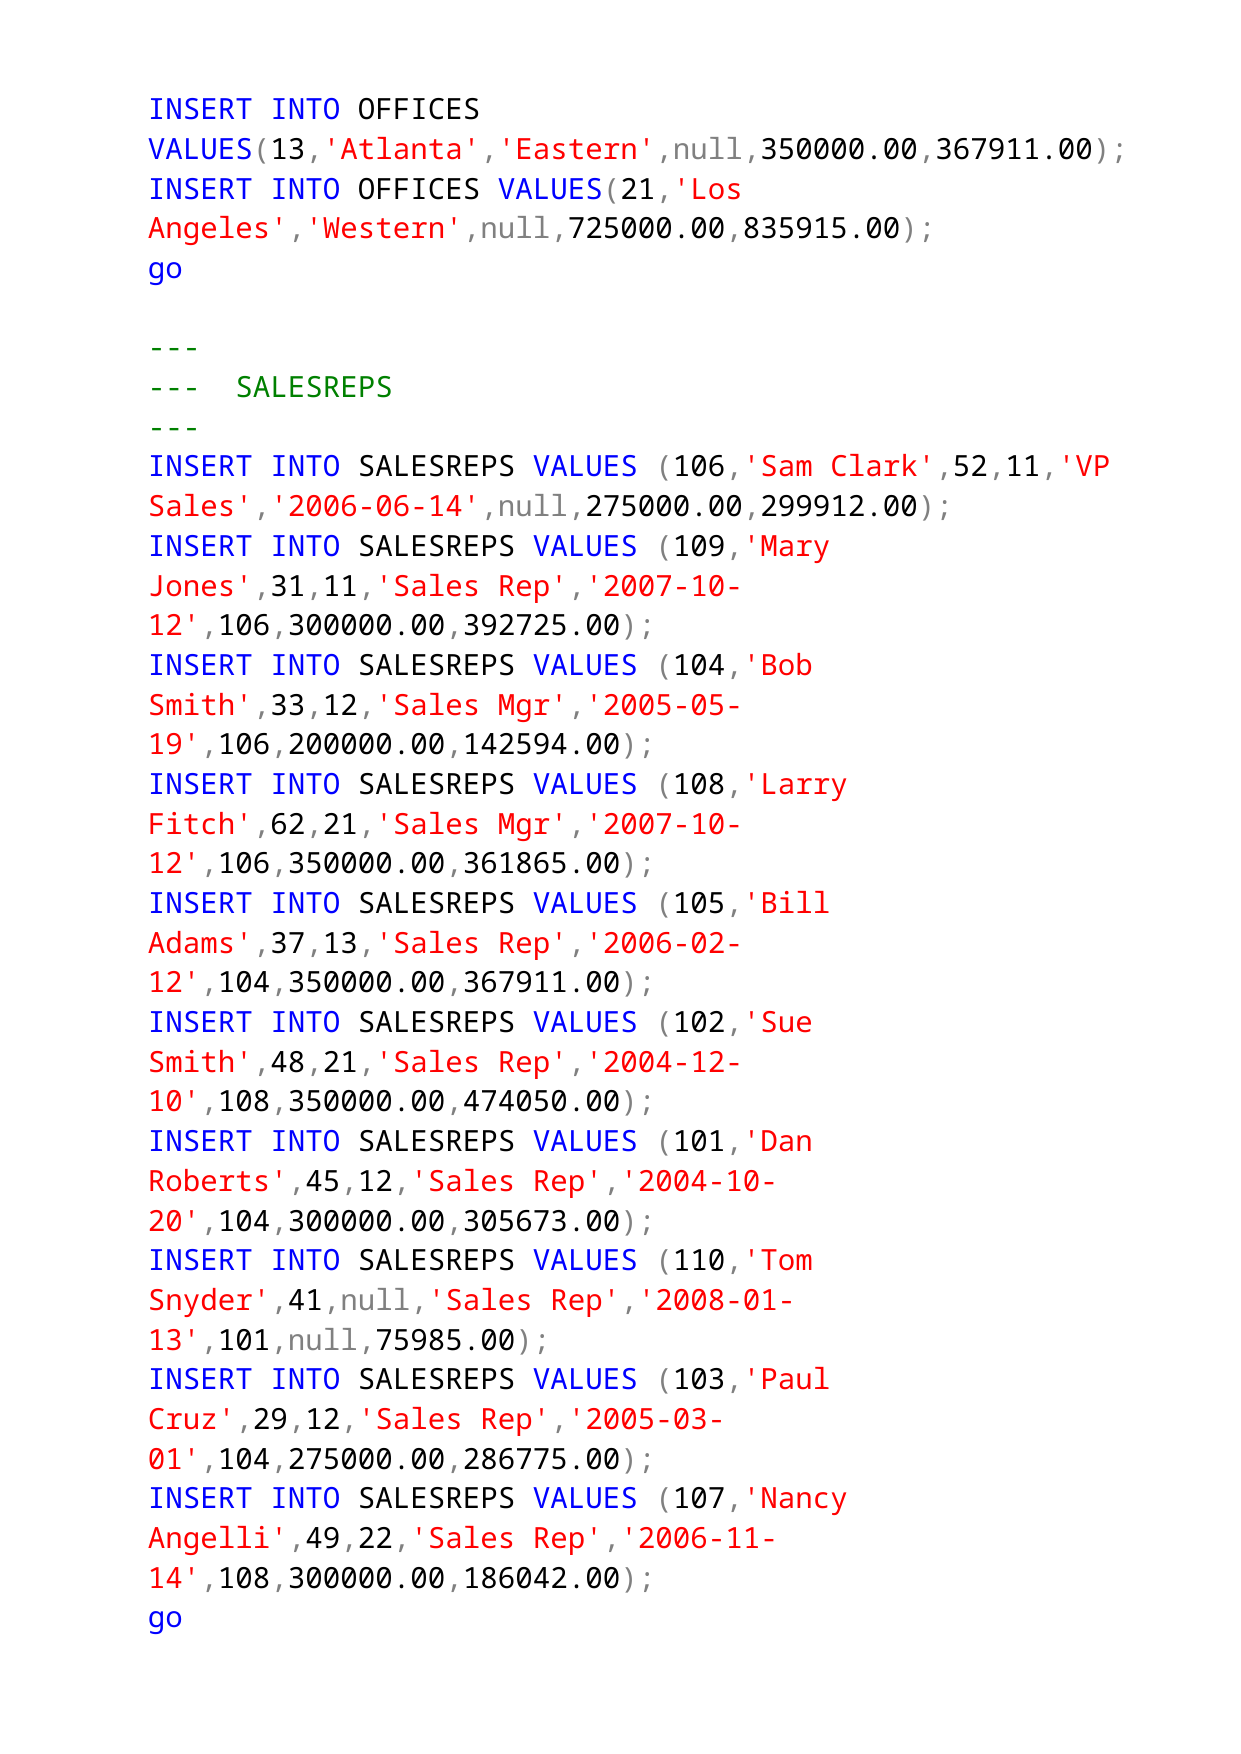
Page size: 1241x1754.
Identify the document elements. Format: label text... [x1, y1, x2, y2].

text INSERT INTO SALESREPS VALUES (108,'Larry Fitch',62,21,'Sales Mgr','2007-10-12',106,350000.00,361865.00); [148, 763, 1152, 882]
text INSERT INTO SALESREPS VALUES (107,'Nancy Angelli',49,22,'Sales Rep','2006-11-14',108,300000.00,186042.00); [148, 1478, 1152, 1597]
text INSERT INTO OFFICES VALUES(21,'Los Angeles','Western',null,725000.00,835915.00); [148, 168, 1152, 247]
text INSERT INTO SALESREPS VALUES (104,'Bob Smith',33,12,'Sales Mgr','2005-05-19',106,200000.00,142594.00); [148, 644, 1152, 763]
text go [148, 1597, 1152, 1636]
text --- SALESREPS [148, 366, 1152, 406]
text INSERT INTO SALESREPS VALUES (102,'Sue Smith',48,21,'Sales Rep','2004-12-10',108,350000.00,474050.00); [148, 1001, 1152, 1120]
text go [148, 247, 1152, 287]
text INSERT INTO SALESREPS VALUES (103,'Paul Cruz',29,12,'Sales Rep','2005-03-01',104,275000.00,286775.00); [148, 1358, 1152, 1478]
text INSERT INTO SALESREPS VALUES (109,'Mary Jones',31,11,'Sales Rep','2007-10-12',106,300000.00,392725.00); [148, 525, 1152, 644]
text INSERT INTO OFFICES VALUES(13,'Atlanta','Eastern',null,350000.00,367911.00); [148, 88, 1152, 168]
text INSERT INTO SALESREPS VALUES (106,'Sam Clark',52,11,'VP Sales','2006-06-14',null,275000.00,299912.00); [148, 446, 1152, 525]
text --- [148, 406, 1152, 446]
text INSERT INTO SALESREPS VALUES (110,'Tom Snyder',41,null,'Sales Rep','2008-01-13',101,null,75985.00); [148, 1239, 1152, 1358]
text INSERT INTO SALESREPS VALUES (105,'Bill Adams',37,13,'Sales Rep','2006-02-12',104,350000.00,367911.00); [148, 882, 1152, 1001]
text INSERT INTO SALESREPS VALUES (101,'Dan Roberts',45,12,'Sales Rep','2004-10-20',104,300000.00,305673.00); [148, 1120, 1152, 1239]
text --- [148, 327, 1152, 366]
